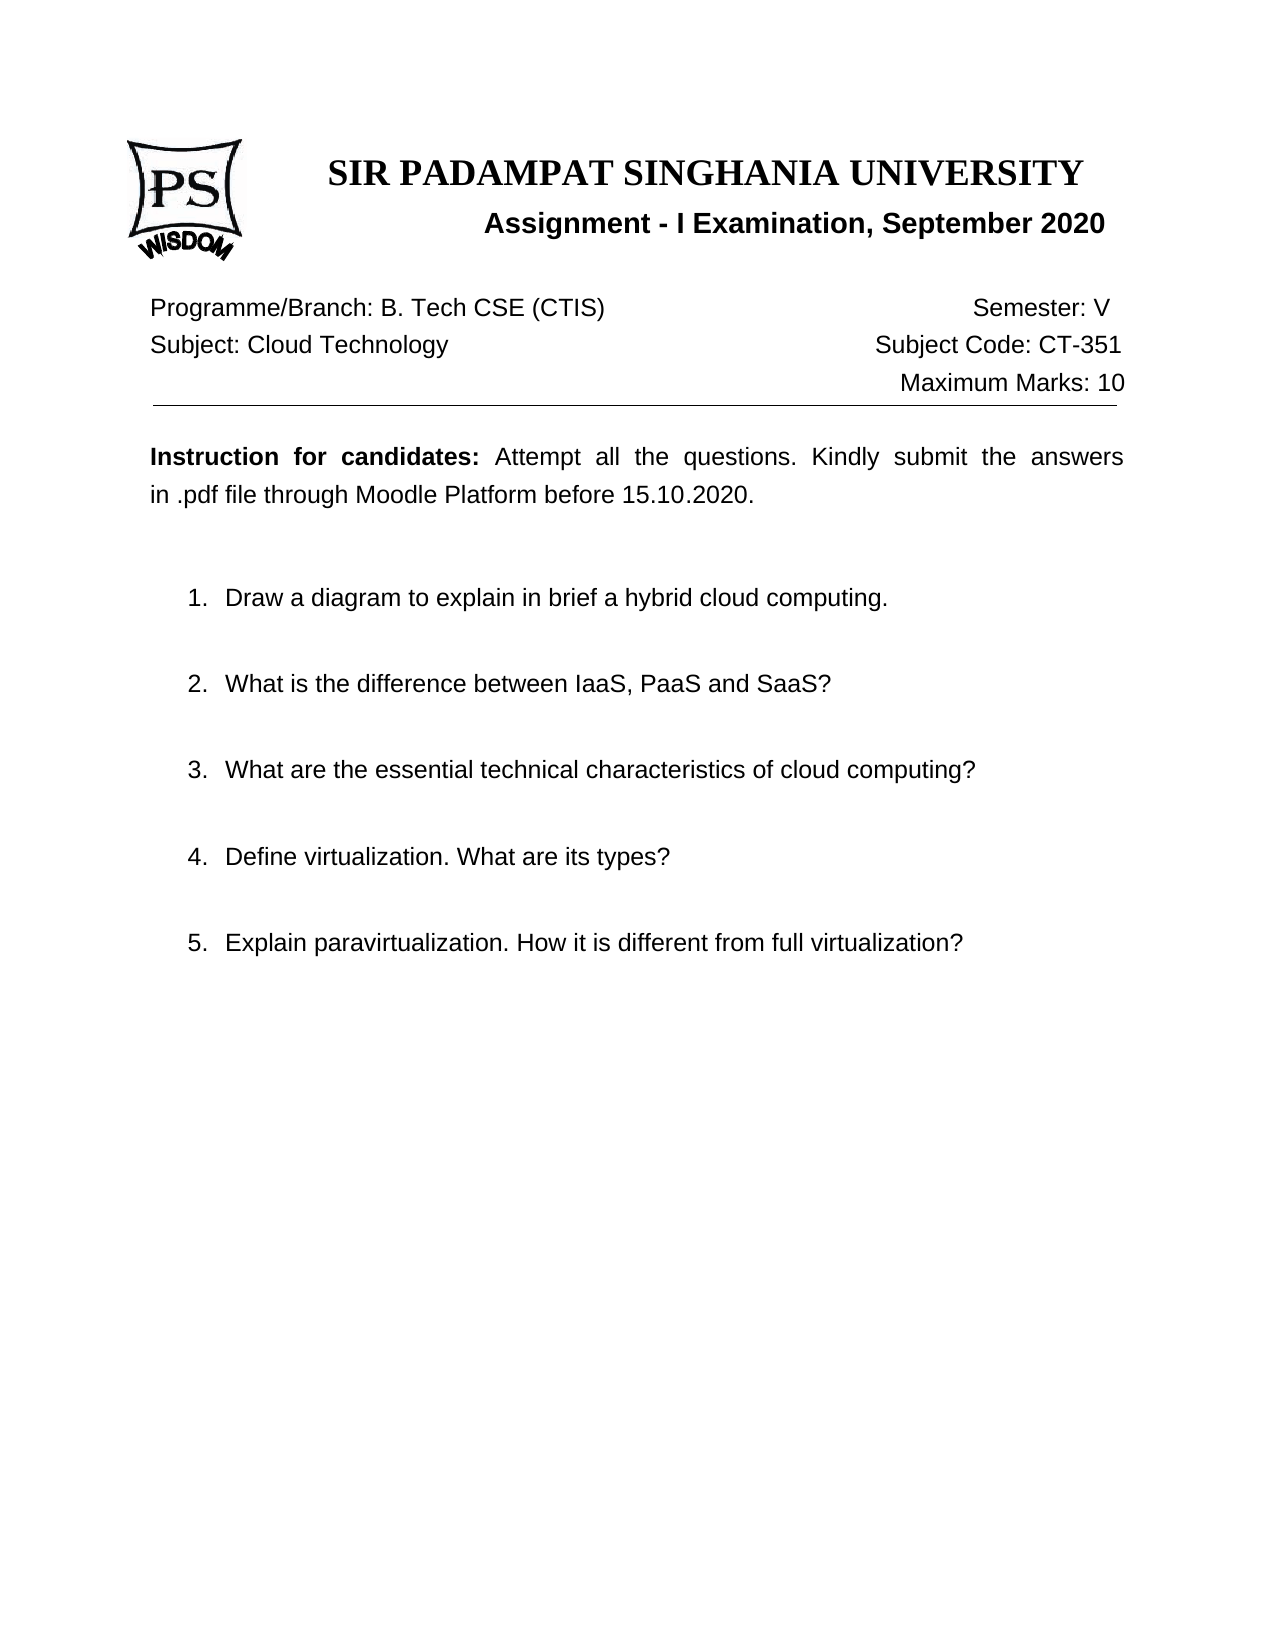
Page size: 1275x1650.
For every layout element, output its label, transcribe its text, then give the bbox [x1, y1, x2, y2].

text Subject: Cloud Technology Subject Code: CT-351 [150, 330, 1125, 359]
text Programme/Branch: B. Tech CSE (CTIS) Semester: V [150, 293, 1125, 322]
text SIR PADAMPAT SINGHANIA UNIVERSITY [247, 150, 1125, 193]
text Maximum Marks: 10 [150, 368, 1125, 396]
list Explain paravirtualization. How it is different from full virtualization? [187, 928, 1125, 957]
list Define virtualization. What are its types? [187, 842, 1125, 870]
list What are the essential technical characteristics of cloud computing? [187, 755, 1125, 784]
text Instruction for candidates: Attempt all the questions. Kindly submit the answers in .pdf file through Moodle Platform before 15.10.2020. [150, 442, 1125, 508]
list Draw a diagram to explain in brief a hybrid cloud computing. [187, 583, 1125, 612]
text Assignment - I Examination, September 2020 [225, 206, 1125, 239]
list What is the difference between IaaS, PaaS and SaaS? [187, 669, 1125, 698]
